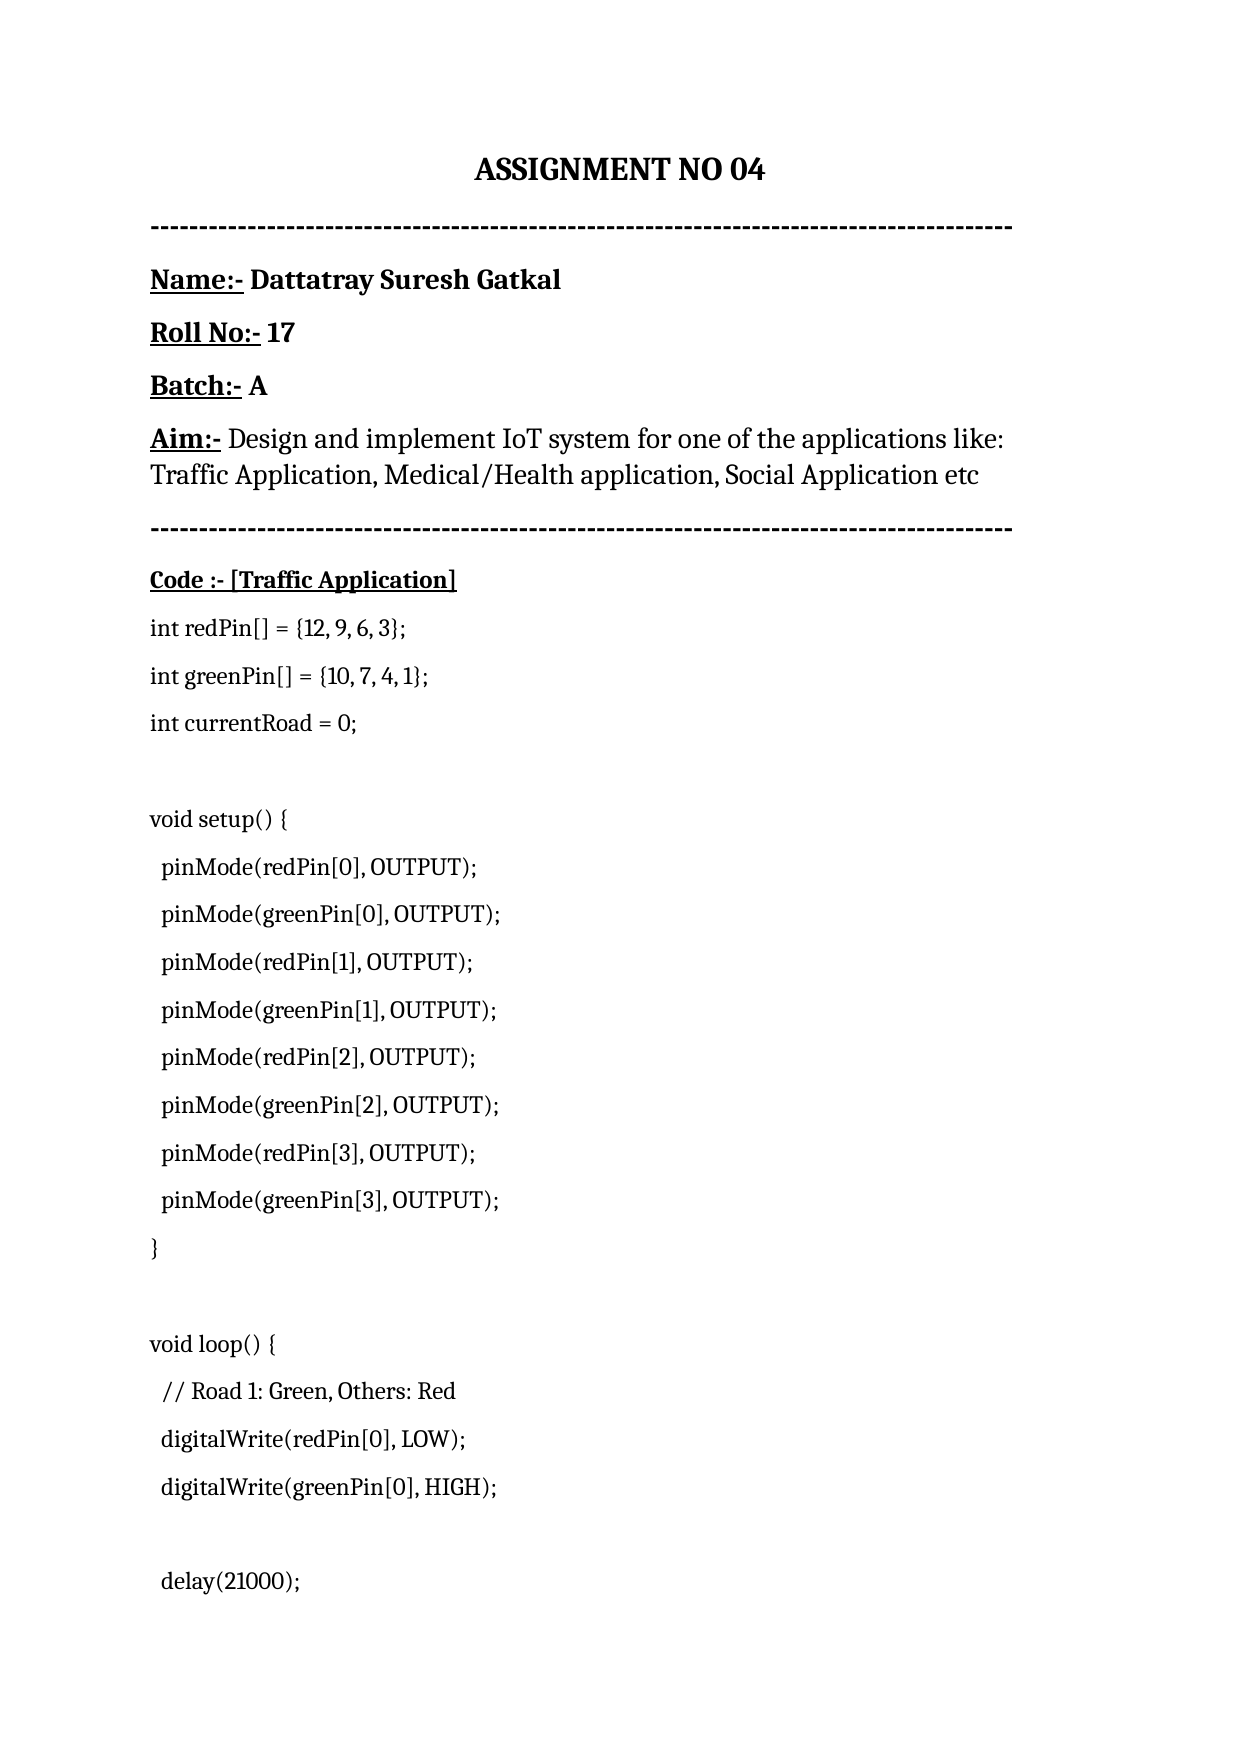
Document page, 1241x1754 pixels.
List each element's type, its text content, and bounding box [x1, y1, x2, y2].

text void loop() { [150, 1329, 1090, 1358]
text ASSIGNMENT NO 04 [150, 150, 1090, 188]
text Code :- [Traffic Application] [150, 566, 1090, 595]
text pinMode(greenPin[1], OUTPUT); [150, 996, 1090, 1024]
text pinMode(redPin[1], OUTPUT); [150, 948, 1090, 977]
text ----------------------------------------------------------------------------------------- [150, 208, 1090, 244]
text int redPin[] = {12, 9, 6, 3}; [150, 614, 1090, 643]
text Batch:- A [150, 369, 1090, 403]
text digitalWrite(redPin[0], LOW); [150, 1425, 1090, 1454]
text ----------------------------------------------------------------------------------------- [150, 511, 1090, 547]
text // Road 1: Green, Others: Red [150, 1377, 1090, 1406]
text Roll No:- 17 [150, 316, 1090, 350]
text delay(21000); [150, 1567, 1090, 1596]
text pinMode(redPin[0], OUTPUT); [150, 852, 1090, 881]
text pinMode(greenPin[0], OUTPUT); [150, 900, 1090, 929]
text int currentRoad = 0; [150, 709, 1090, 738]
text Aim:- Design and implement IoT system for one of the applications like: Traffic Application, Medical/Health application, Social Application etc [150, 422, 1090, 492]
text pinMode(greenPin[3], OUTPUT); [150, 1186, 1090, 1215]
text Name:- Dattatray Suresh Gatkal [150, 263, 1090, 297]
text int greenPin[] = {10, 7, 4, 1}; [150, 662, 1090, 690]
text pinMode(redPin[3], OUTPUT); [150, 1139, 1090, 1167]
text } [150, 1234, 1090, 1263]
text digitalWrite(greenPin[0], HIGH); [150, 1473, 1090, 1501]
text pinMode(greenPin[2], OUTPUT); [150, 1091, 1090, 1120]
text void setup() { [150, 805, 1090, 833]
text pinMode(redPin[2], OUTPUT); [150, 1043, 1090, 1072]
